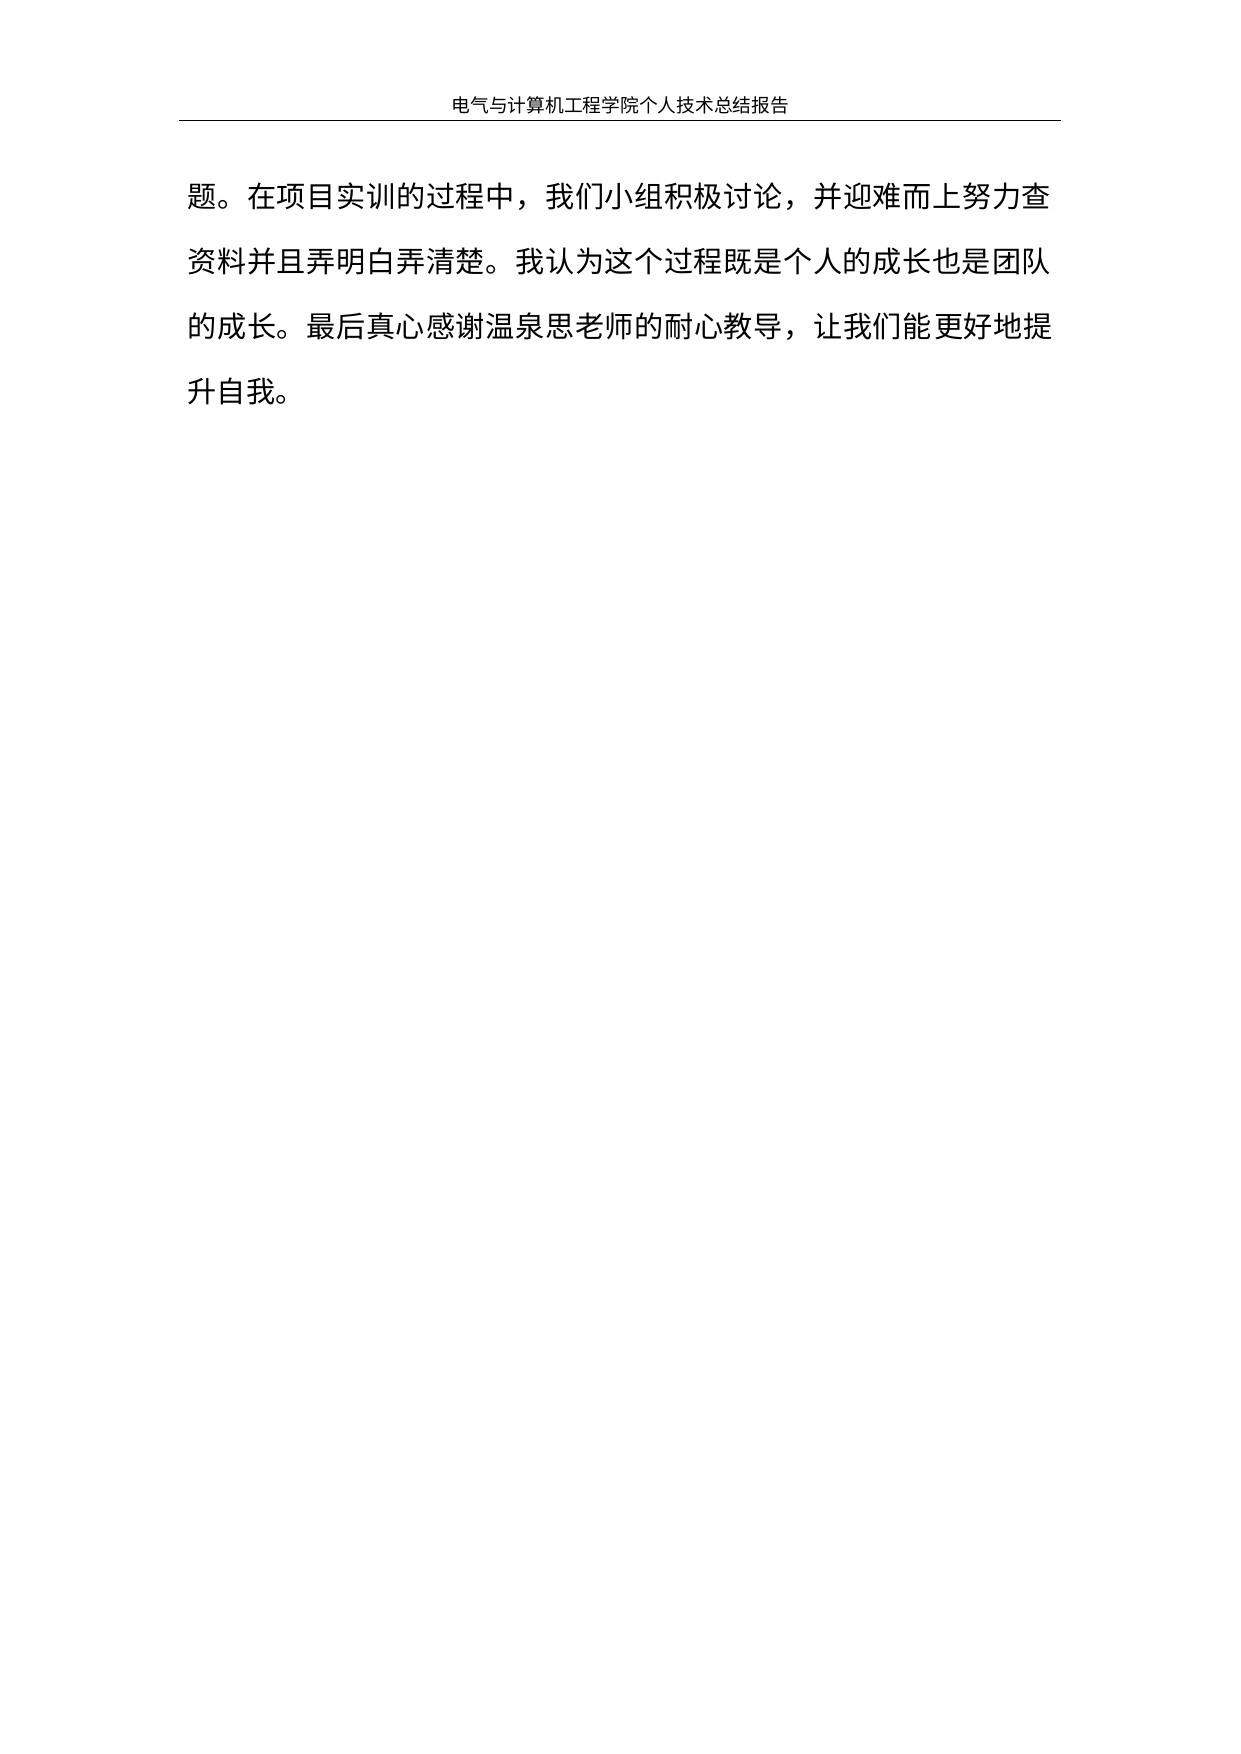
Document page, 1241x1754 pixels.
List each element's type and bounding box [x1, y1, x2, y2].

text [187, 162, 1053, 422]
